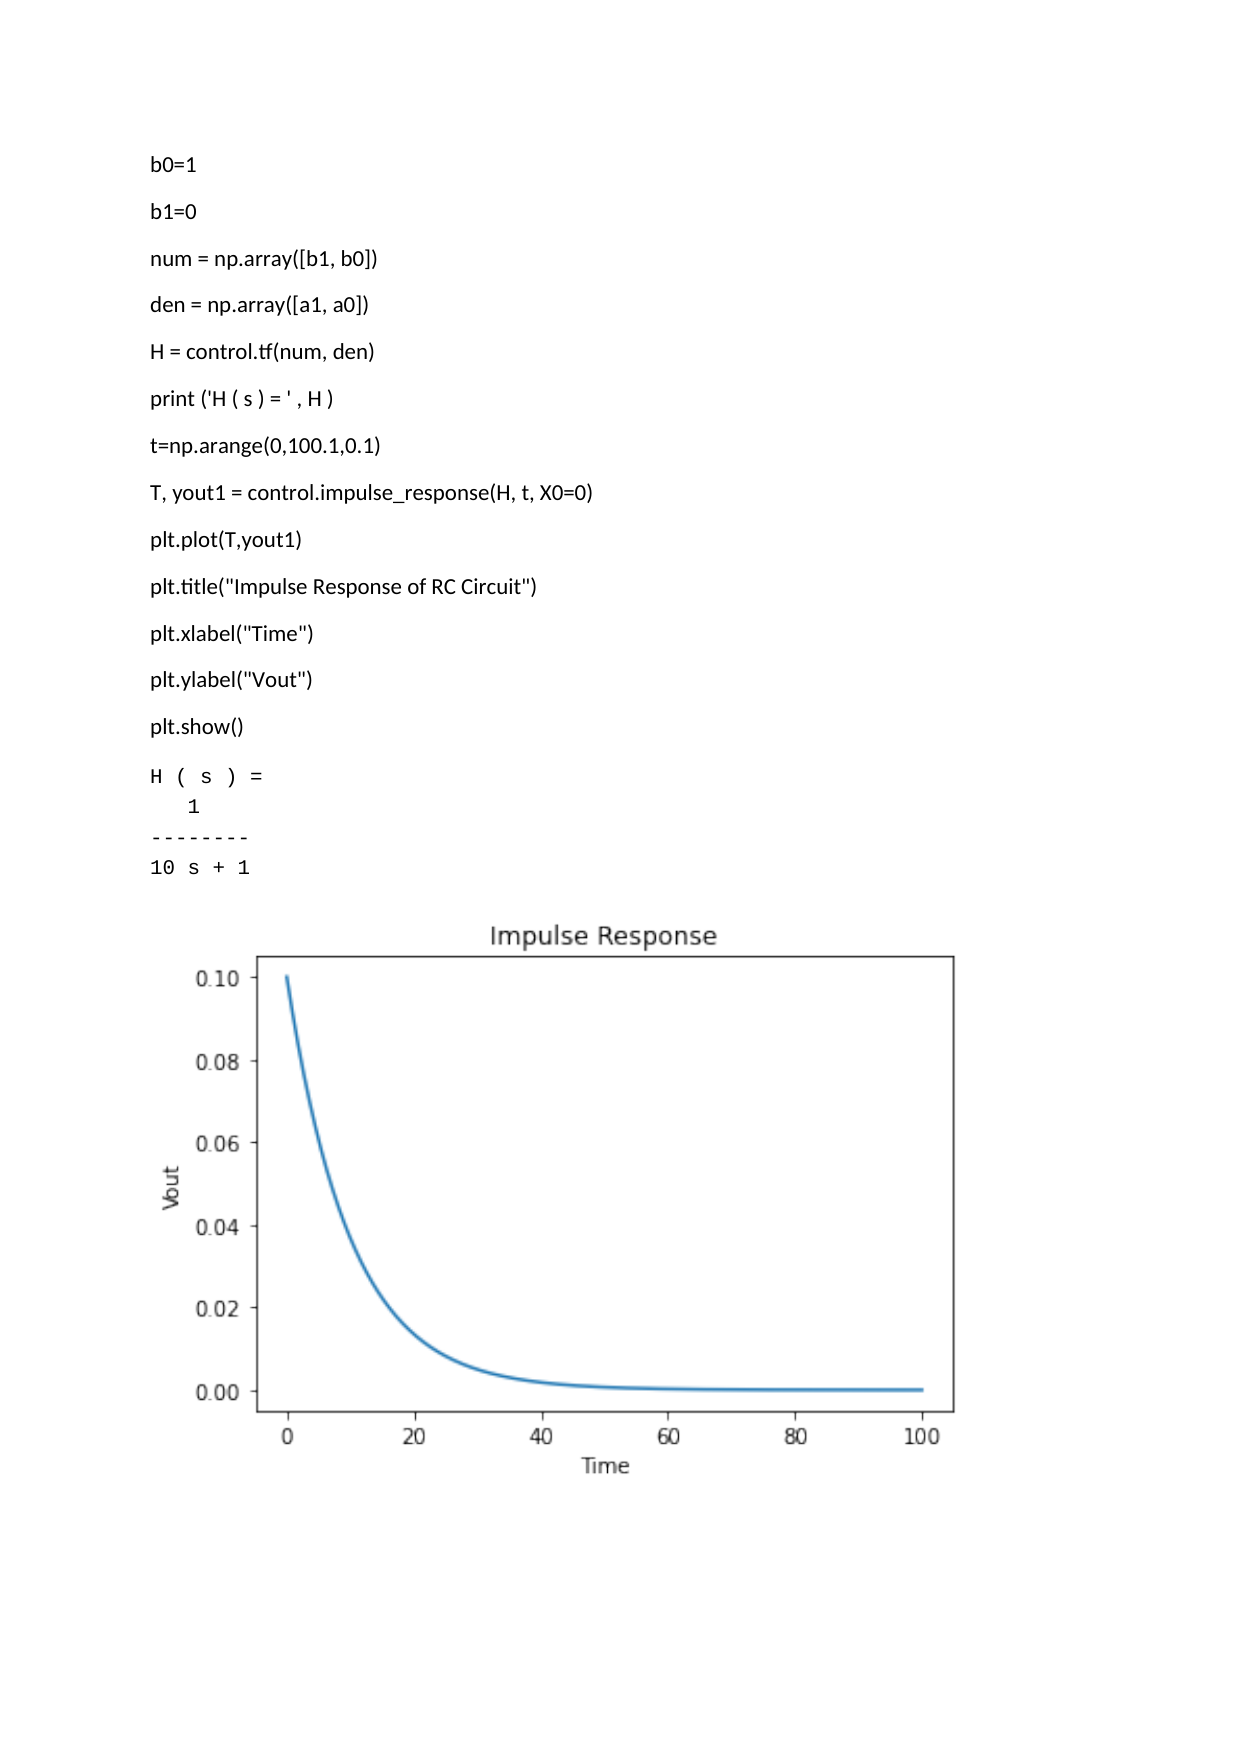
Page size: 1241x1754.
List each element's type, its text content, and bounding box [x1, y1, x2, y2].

text b1=0 [150, 197, 1090, 225]
text T, yout1 = control.impulse_response(H, t, X0=0) [150, 478, 1090, 506]
text H ( s ) = [150, 759, 1090, 790]
text plt.plot(T,yout1) [150, 525, 1090, 553]
text plt.ylabel("Vout") [150, 666, 1090, 694]
text -------- [150, 820, 1090, 850]
text H = control.tf(num, den) [150, 337, 1090, 366]
text 10 s + 1 [150, 850, 1090, 881]
text plt.show() [150, 712, 1090, 741]
text plt.xlabel("Time") [150, 619, 1090, 647]
text num = np.array([b1, b0]) [150, 244, 1090, 272]
text print ('H ( s ) = ' , H ) [150, 384, 1090, 412]
text b0=1 [150, 150, 1090, 178]
picture [150, 911, 968, 1491]
text den = np.array([a1, a0]) [150, 291, 1090, 319]
text 1 [150, 790, 1090, 820]
text plt.title("Impulse Response of RC Circuit") [150, 572, 1090, 600]
text t=np.arange(0,100.1,0.1) [150, 431, 1090, 459]
